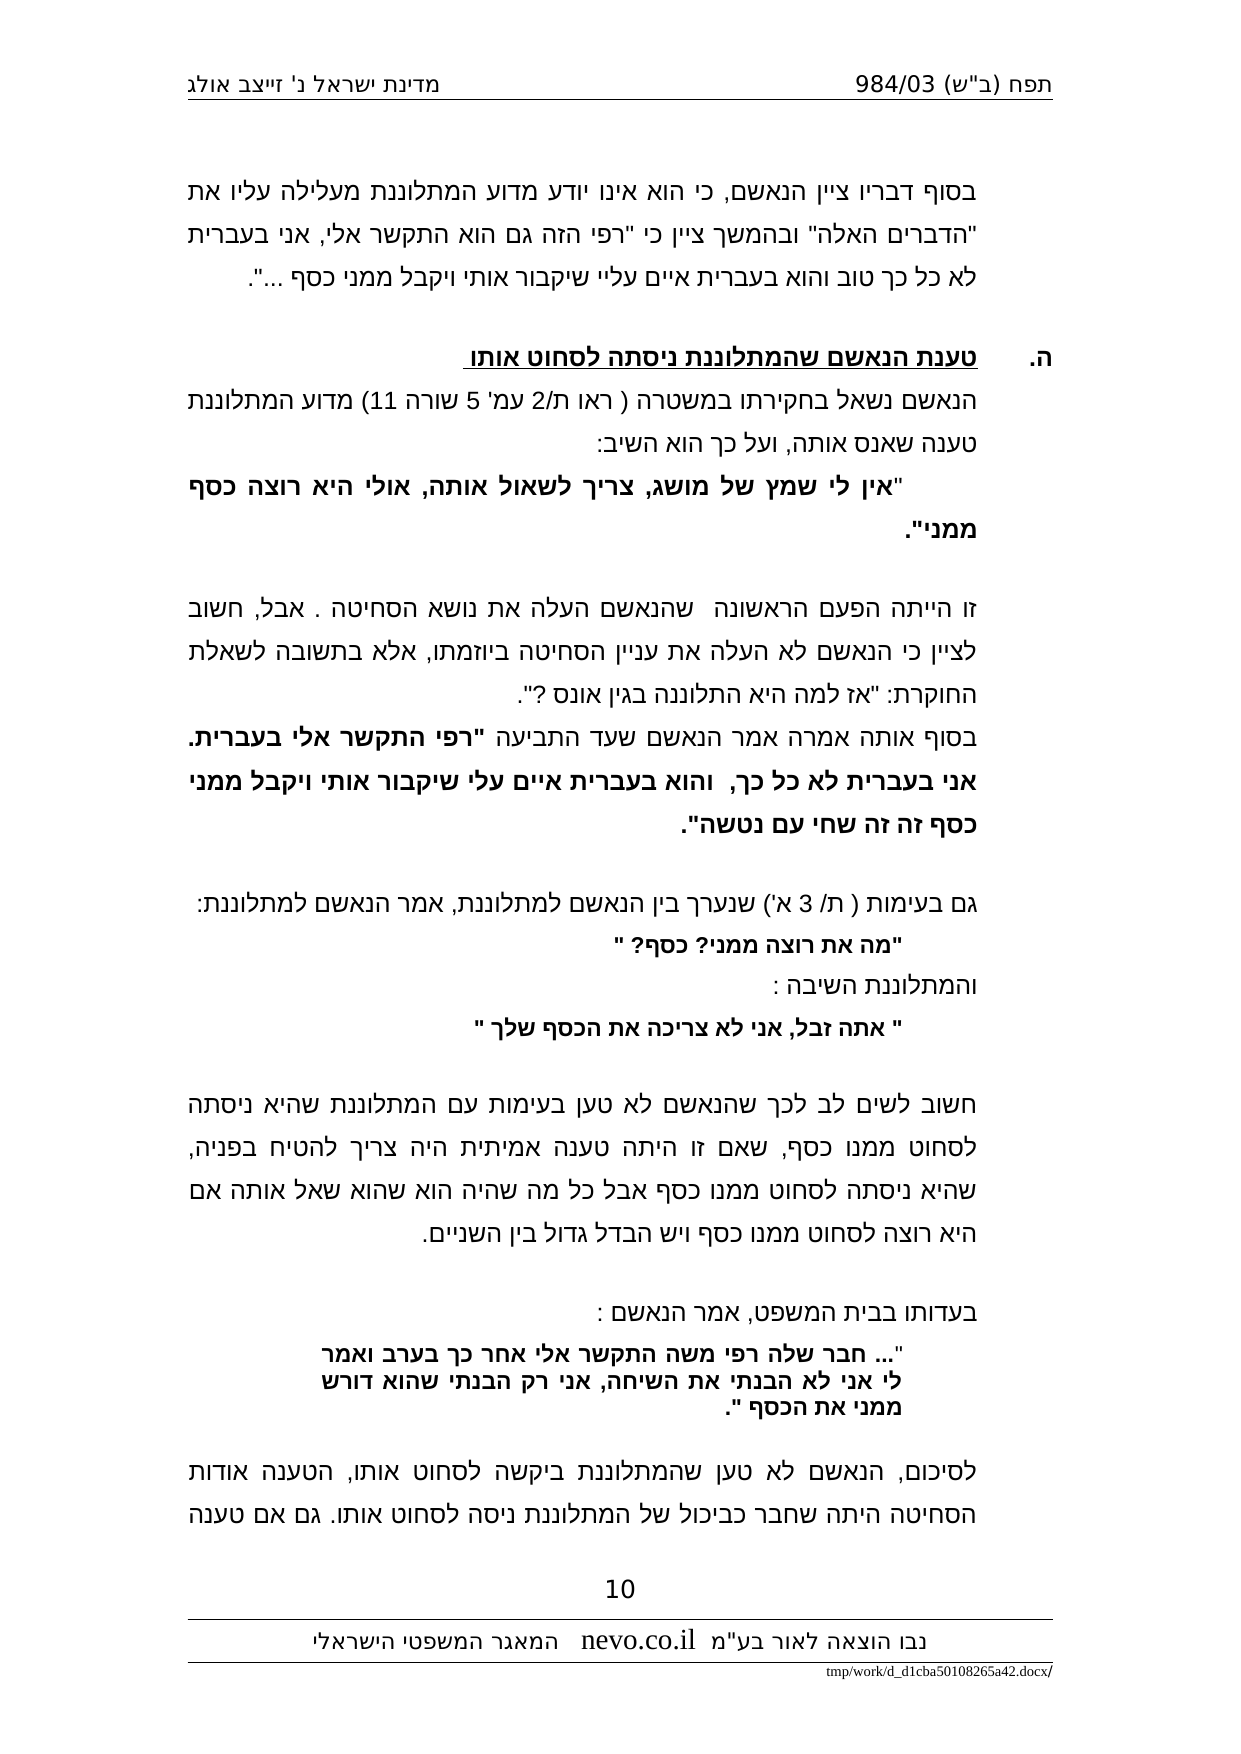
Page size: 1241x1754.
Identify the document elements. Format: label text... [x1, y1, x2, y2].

text "אין לי שמץ של מושג, צריך לשאול אותה, אולי היא רוצה כסף ממני". [187, 472, 978, 544]
text " אתה זבל, אני לא צריכה את הכסף שלך " [187, 1014, 978, 1041]
text גם בעימות ( ת/ 3 א') שנערך בין הנאשם למתלוננת, אמר הנאשם למתלוננת: [187, 889, 1053, 917]
text חשוב לשים לב לכך שהנאשם לא טען בעימות עם המתלוננת שהיא ניסתה לסחוט ממנו כסף, שאם זו היתה טענה אמיתית היה צריך להטיח בפניה, שהיא ניסתה לסחוט ממנו כסף אבל כל מה שהיה הוא שהוא שאל אותה אם היא רוצה לסחוט ממנו כסף ויש הבדל גדול בין השניים. [187, 1090, 978, 1248]
text בסוף דבריו ציין הנאשם, כי הוא אינו יודע מדוע המתלוננת מעלילה עליו את "הדברים האלה" ובהמשך ציין כי "רפי הזה גם הוא התקשר אלי, אני בעברית לא כל כך טוב והוא בעברית איים עליי שיקבור אותי ויקבל ממני כסף ...". [187, 177, 978, 292]
text בעדותו בבית המשפט, אמר הנאשם : [187, 1298, 1053, 1327]
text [187, 1456, 978, 1528]
text זו הייתה הפעם הראשונה שהנאשם העלה את נושא הסחיטה . אבל, חשוב לציין כי הנאשם לא העלה את עניין הסחיטה ביוזמתו, אלא בתשובה לשאלת החוקרת: "אז למה היא התלוננה בגין אונס ?". [187, 594, 978, 709]
text "מה את רוצה ממני? כסף? " [187, 932, 978, 958]
text בסוף אותה אמרה אמר הנאשם שעד התביעה "רפי התקשר אלי בעברית. אני בעברית לא כל כך, והוא בעברית איים עלי שיקבור אותי ויקבל ממני כסף זה זה שחי עם נטשה". [187, 723, 978, 838]
text "... חבר שלה רפי משה התקשר אלי אחר כך בערב ואמר לי אני לא הבנתי את השיחה, אני רק הבנתי שהוא דורש ממני את הכסף ". [320, 1341, 903, 1421]
text ה. טענת הנאשם שהמתלוננת ניסתה לסחוט אותו [187, 342, 1053, 371]
text והמתלוננת השיבה : [187, 971, 1053, 1000]
text הנאשם נשאל בחקירתו במשטרה ( ראו ת/2 עמ' 5 שורה 11) מדוע המתלוננת טענה שאנס אותה, ועל כך הוא השיב: [187, 386, 978, 457]
